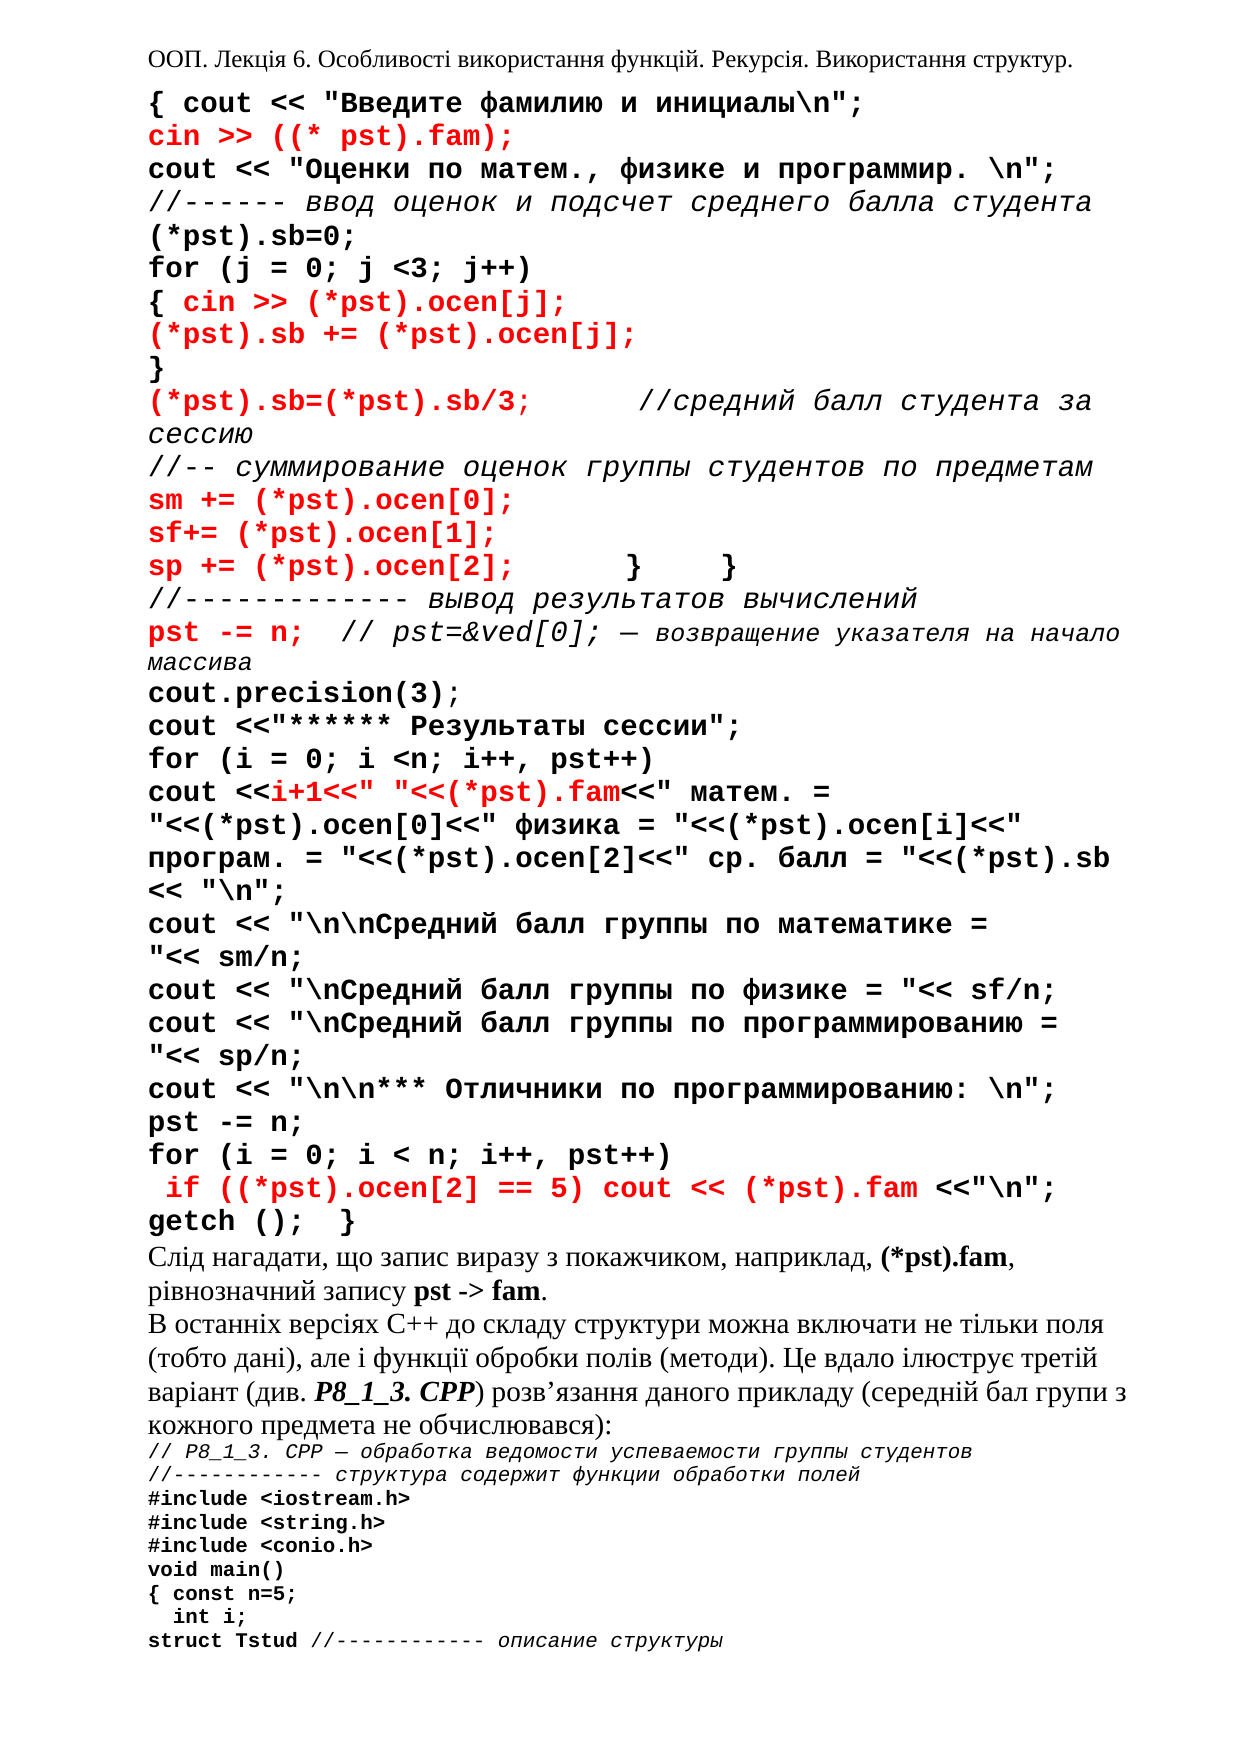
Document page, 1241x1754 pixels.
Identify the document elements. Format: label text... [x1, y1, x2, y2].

text cout << "\nСредний балл группы по физике = "<< sf/n; [148, 975, 1152, 1008]
text } [148, 353, 1152, 386]
text В останніх версіях С++ до складу структури можна включати не тільки поля (тобто дані), але і функції обробки полів (методи). Це вдало ілюструє третій варіант (див. Р8_1_3. СРР) розв’язання даного прикладу (середній бал групи з кожного предмета не обчислювався): [148, 1307, 1152, 1441]
text (*pst).sb += (*pst).ocen[j]; [148, 320, 1152, 353]
text // Р8_1_3. СРР — обработка ведомости успеваемости группы студентов [148, 1441, 1152, 1464]
text cout << "\nСредний балл группы по программированию = "<< sp/n; [148, 1008, 1152, 1074]
text { const n=5; [148, 1583, 1152, 1606]
text getch (); } [148, 1207, 1152, 1239]
text cin >> ((* pst).fam); [148, 122, 1152, 154]
text { сіn >> (*pst).ocen[j]; [148, 287, 1152, 320]
text sp += (*pst).ocen[2]; } } [148, 551, 1152, 584]
text for (і = 0; і <n; і++, pst++) [148, 744, 1152, 777]
text //------------ структура содержит функции обработки полей [148, 1464, 1152, 1488]
text int i; [148, 1606, 1152, 1630]
text { cout << "Введите фамилию и инициалы\n"; [148, 88, 1152, 122]
text Слід нагадати, що запис виразу з покажчиком, наприклад, (*pst).fam, рівнозначний запису pst -> fam. [148, 1239, 1152, 1307]
text cout << "Оценки по матем., физике и программир. \n"; [148, 154, 1152, 188]
text #include <iostream.h> [148, 1488, 1152, 1512]
text pst -= n; // pst=&ved[0]; — возвращение указателя на начало массива [148, 617, 1152, 678]
text for (і = 0; і < n; i++, pst++) [148, 1141, 1152, 1173]
text for (j = 0; j <3; j++) [148, 254, 1152, 287]
text #include <string.h> [148, 1512, 1152, 1535]
text cout <<і+1<<" "<<(*pst).fam<<" матем. = "<<(*pst).ocen[0]<<" физика = "<<(*pst).ocen[i]<<" програм. = "<<(*pst).ocen[2]<<" ср. балл = "<<(*pst).sb << "\n"; [148, 777, 1152, 909]
text //------------- вывод результатов вычислений [148, 584, 1152, 617]
text (*pst).sb=0; [148, 221, 1152, 254]
text void main() [148, 1559, 1152, 1583]
text cout.precision(3); [148, 678, 1152, 711]
text cout << "\n\nСредний балл группы по математике = "<< sm/n; [148, 909, 1152, 975]
text sm += (*pst).ocen[0]; [148, 485, 1152, 518]
text cout <<"****** Результаты сессии"; [148, 711, 1152, 744]
text struct Tstud //------------ описание структуры [148, 1630, 1152, 1654]
text (*pst).sb=(*pst).sb/3; //средний балл студента за сессию [148, 386, 1152, 452]
text pst -= n; [148, 1107, 1152, 1141]
text cout << "\n\n*** Отличники по программированию: \n"; [148, 1074, 1152, 1107]
text if ((*pst).ocen[2] == 5) cout << (*pst).fam <<"\n"; [148, 1173, 1152, 1207]
text #include <conio.h> [148, 1535, 1152, 1559]
text //------ ввод оценок и подсчет среднего балла студента [148, 188, 1152, 221]
text //-- суммирование оценок группы студентов по предметам [148, 452, 1152, 485]
text sf+= (*pst).ocen[1]; [148, 518, 1152, 551]
